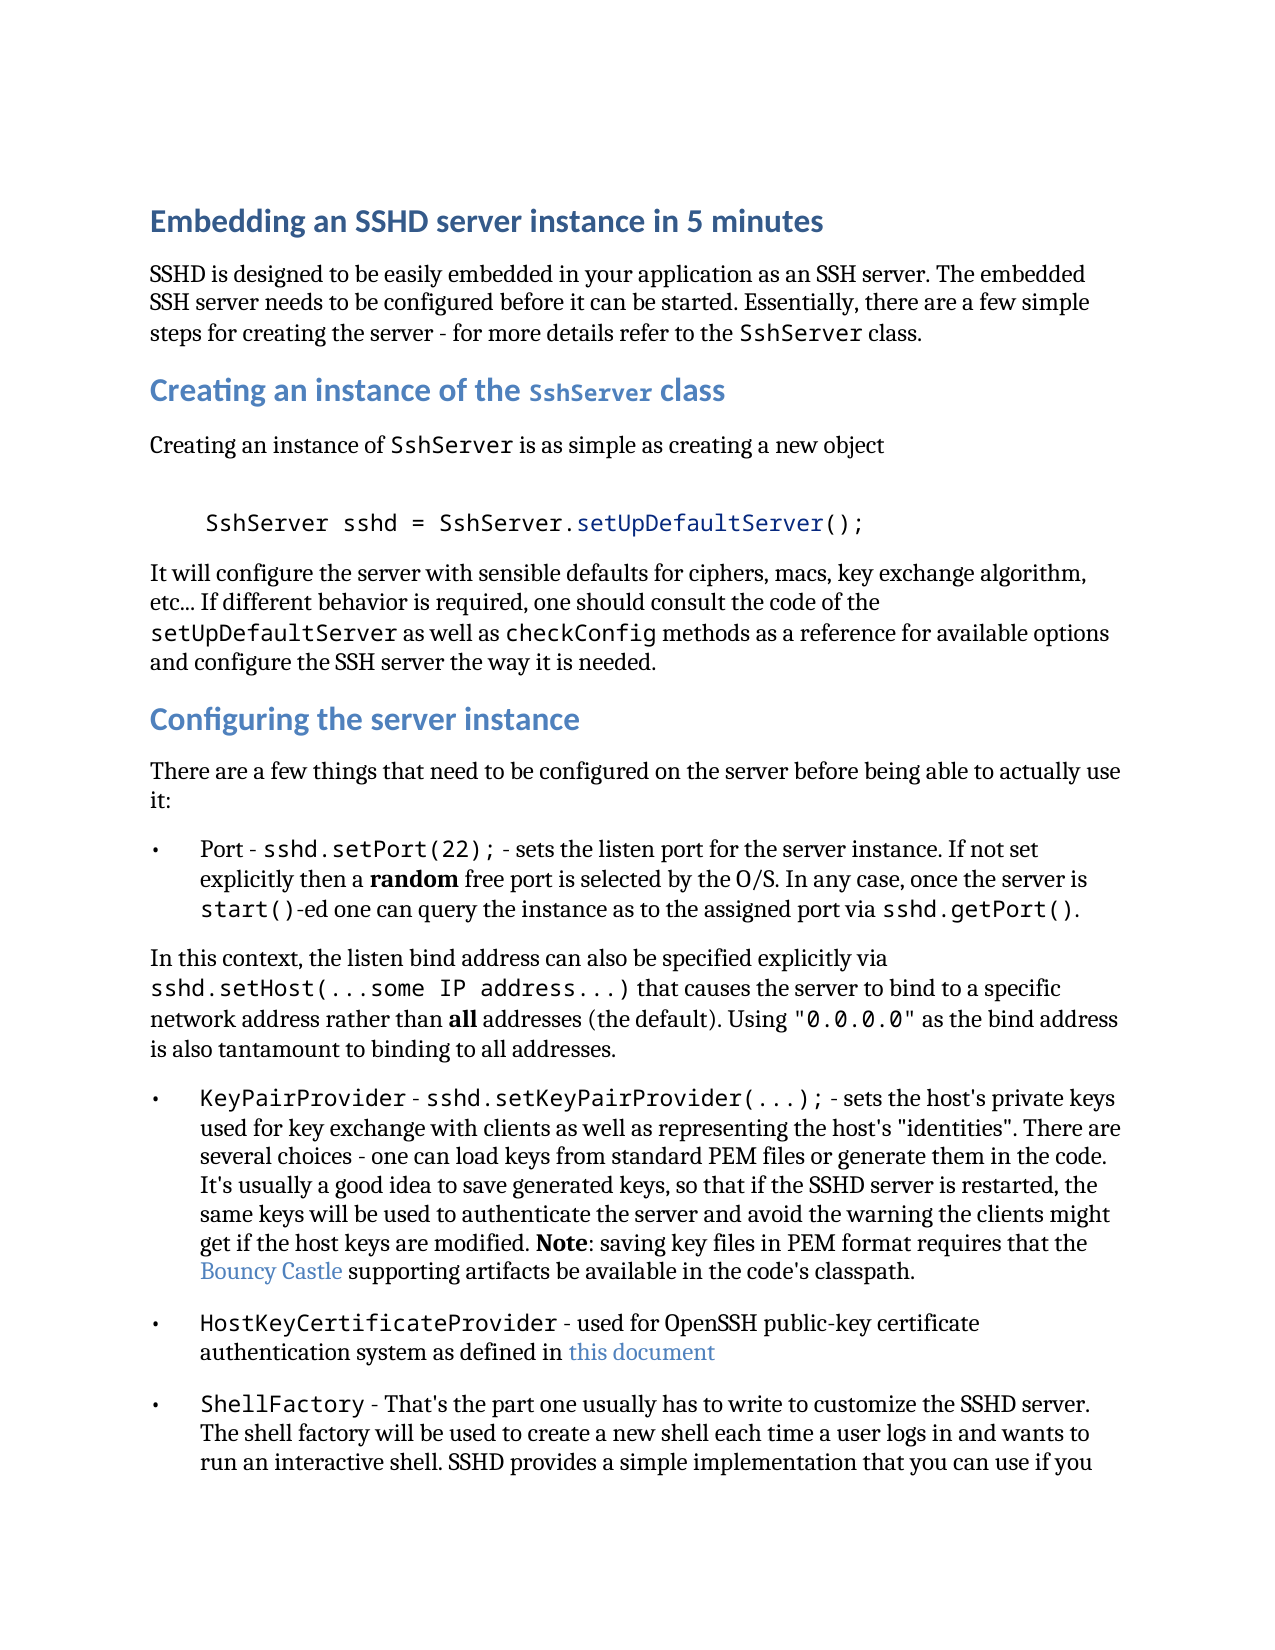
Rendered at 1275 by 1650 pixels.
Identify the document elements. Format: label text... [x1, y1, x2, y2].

subtitle Configuring the server instance [150, 698, 1125, 738]
text Creating an instance of SshServer is as simple as creating a new object [150, 428, 1125, 460]
list KeyPairProvider - sshd.setKeyPairProvider(...); - sets the host's private keys used for key exchange with clients as well as representing the host's "identities". There are several choices - one can load keys from standard PEM files or generate them in the code. It's usually a good idea to save generated keys, so that if the SSHD server is restarted, the same keys will be used to authenticate the server and avoid the warning the clients might get if the host keys are modified. Note: saving key files in PEM format requires that the Bouncy Castle supporting artifacts be available in the code's classpath. [150, 1082, 1125, 1286]
list Port - sshd.setPort(22); - sets the listen port for the server instance. If not set explicitly then a random free port is selected by the O/S. In any case, once the server is start()-ed one can query the instance as to the assigned port via sshd.getPort(). [150, 833, 1125, 925]
subtitle Creating an instance of the SshServer class [150, 369, 1125, 410]
text SshServer sshd = SshServer.setUpDefaultServer(); [150, 478, 1125, 538]
text It will configure the server with sensible defaults for ciphers, macs, key exchange algorithm, etc... If different behavior is required, one should consult the code of the setUpDefaultServer as well as checkConfig methods as a reference for available options and configure the SSH server the way it is needed. [150, 559, 1125, 677]
text In this context, the listen bind address can also be specified explicitly via sshd.setHost(...some IP address...) that causes the server to bind to a specific network address rather than all addresses (the default). Using "0.0.0.0" as the bind address is also tantamount to binding to all addresses. [150, 943, 1125, 1063]
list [150, 1388, 1125, 1476]
list HostKeyCertificateProvider - used for OpenSSH public-key certificate authentication system as defined in this document [150, 1307, 1125, 1367]
subtitle Embedding an SSHD server instance in 5 minutes [150, 200, 1125, 241]
text There are a few things that need to be configured on the server before being able to actually use it: [150, 757, 1125, 815]
text SSHD is designed to be easily embedded in your application as an SSH server. The embedded SSH server needs to be configured before it can be started. Essentially, there are a few simple steps for creating the server - for more details refer to the SshServer class. [150, 259, 1125, 348]
